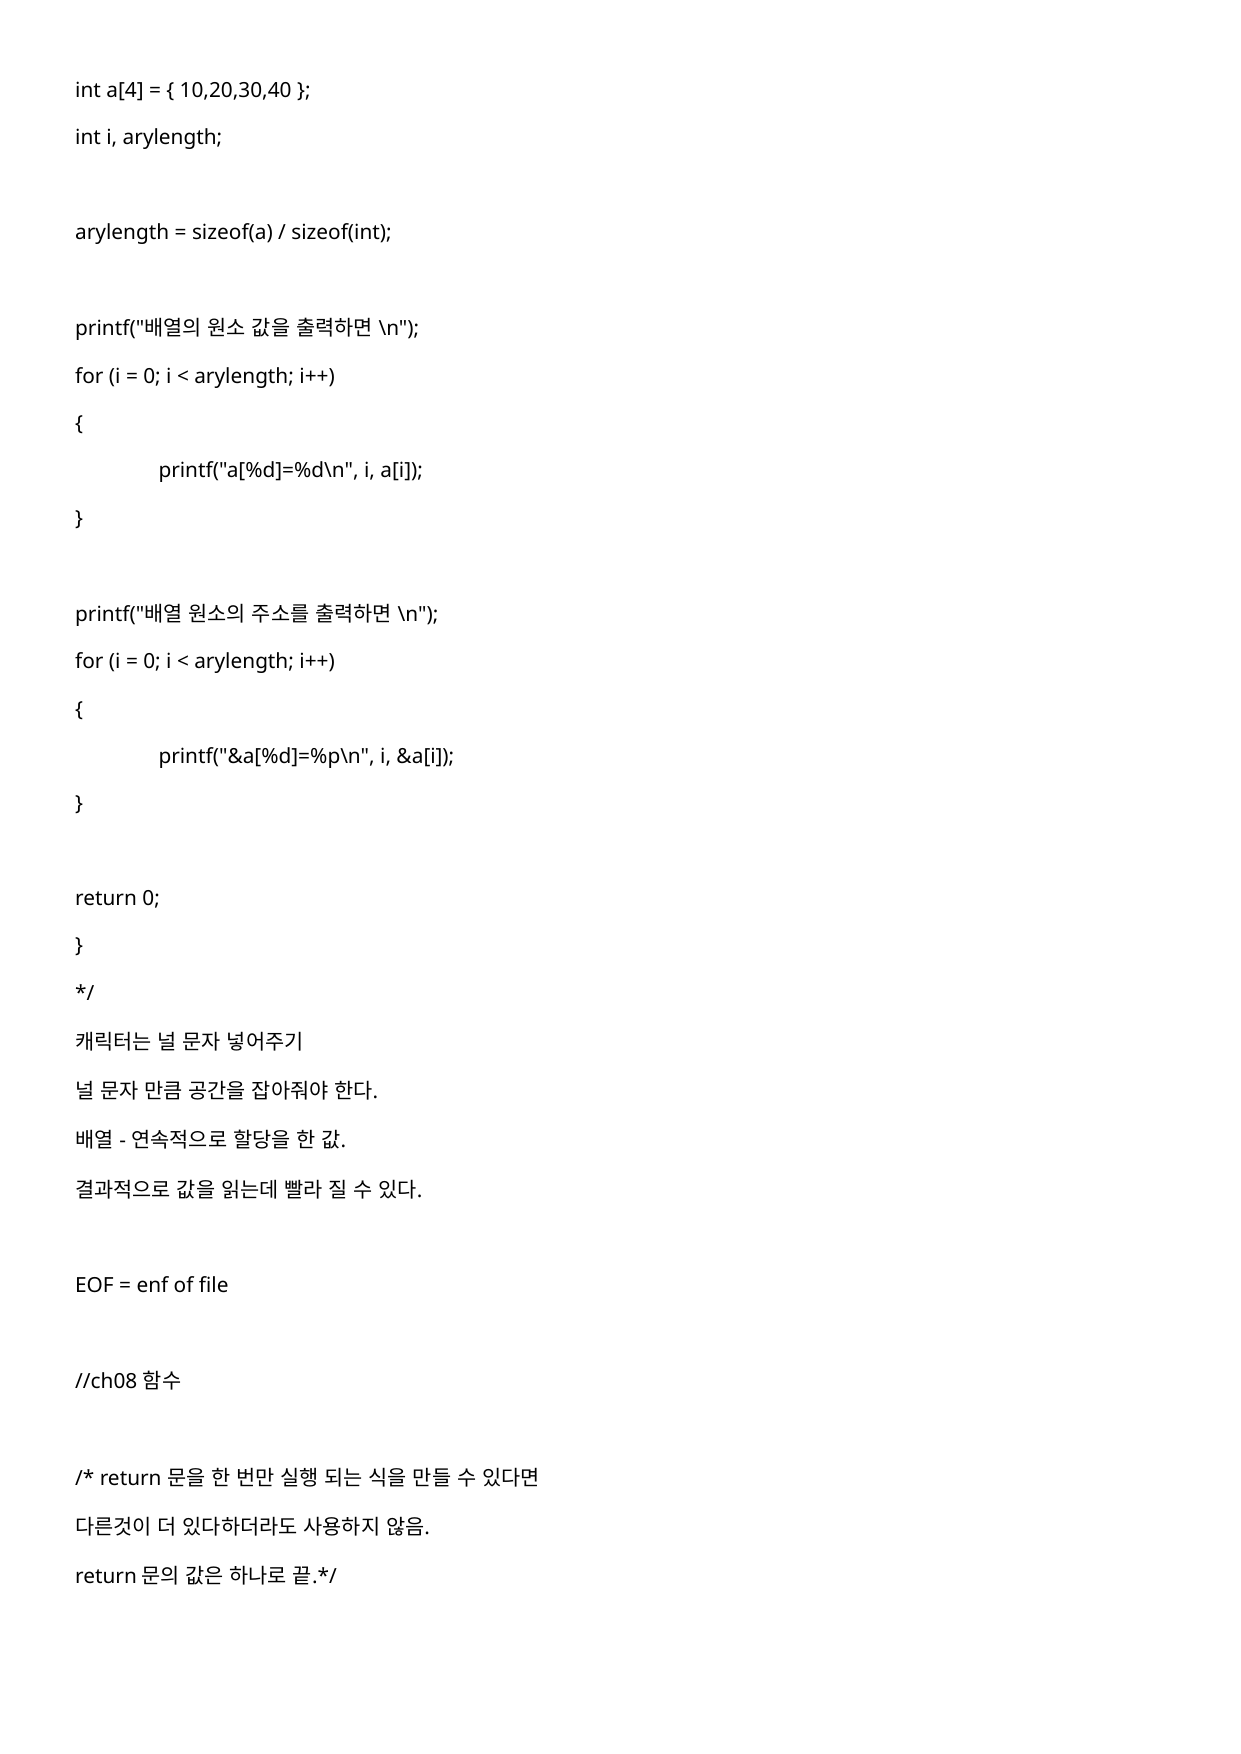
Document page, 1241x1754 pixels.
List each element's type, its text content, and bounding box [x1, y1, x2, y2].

text return문의 값은 하나로 끝.*/ [75, 1560, 1165, 1590]
text printf("&a[%d]=%p\n", i, &a[i]); [75, 741, 1165, 770]
text { [75, 408, 1165, 437]
text 다른것이 더 있다하더라도 사용하지 않음. [75, 1510, 1165, 1541]
text } [75, 788, 1165, 817]
text return 0; [75, 883, 1165, 912]
text arylength = sizeof(a) / sizeof(int); [75, 217, 1165, 245]
text printf("a[%d]=%d\n", i, a[i]); [75, 455, 1165, 484]
text int i, arylength; [75, 122, 1165, 151]
text 배열 - 연속적으로 할당을 한 값. [75, 1124, 1165, 1154]
text 널 문자 만큼 공간을 잡아줘야 한다. [75, 1074, 1165, 1104]
text printf("배열의 원소 값을 출력하면 \n"); [75, 311, 1165, 342]
text printf("배열 원소의 주소를 출력하면 \n"); [75, 597, 1165, 628]
text EOF = enf of file [75, 1270, 1165, 1298]
text */ [75, 978, 1165, 1006]
text } [75, 930, 1165, 959]
text for (i = 0; i < arylength; i++) [75, 361, 1165, 389]
text } [75, 503, 1165, 531]
text /* return 문을 한 번만 실행 되는 식을 만들 수 있다면 [75, 1461, 1165, 1491]
text int a[4] = { 10,20,30,40 }; [75, 75, 1165, 103]
text //ch08 함수 [75, 1364, 1165, 1394]
text { [75, 694, 1165, 722]
text 결과적으로 값을 읽는데 빨라 질 수 있다. [75, 1173, 1165, 1203]
text 캐릭터는 널 문자 넣어주기 [75, 1025, 1165, 1055]
text for (i = 0; i < arylength; i++) [75, 647, 1165, 675]
